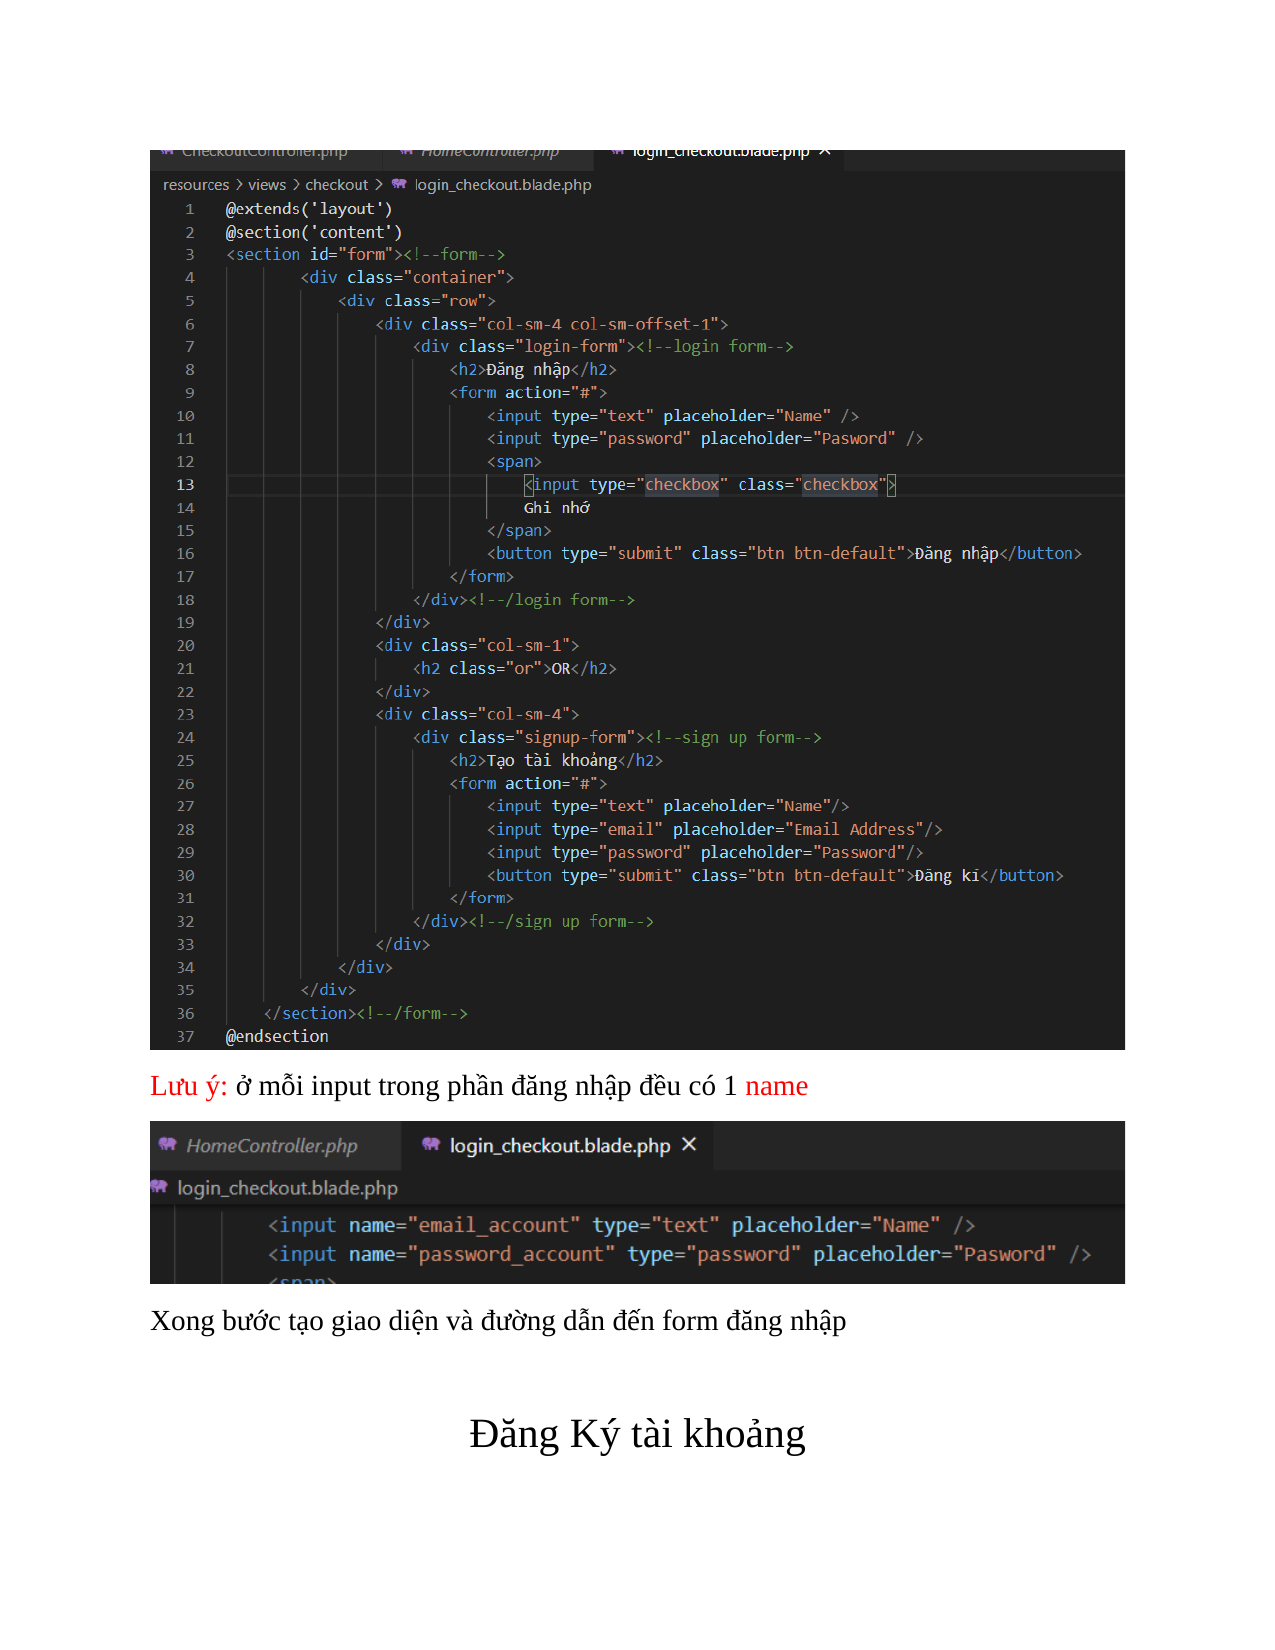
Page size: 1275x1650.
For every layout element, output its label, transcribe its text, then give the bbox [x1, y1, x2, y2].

text Lưu ý: ở mỗi input trong phần đăng nhập đều có 1 name [150, 1068, 1125, 1102]
text Xong bước tạo giao diện và đường dẫn đến form đăng nhập [150, 1303, 1125, 1336]
text Đăng Ký tài khoảng [150, 1408, 1125, 1456]
